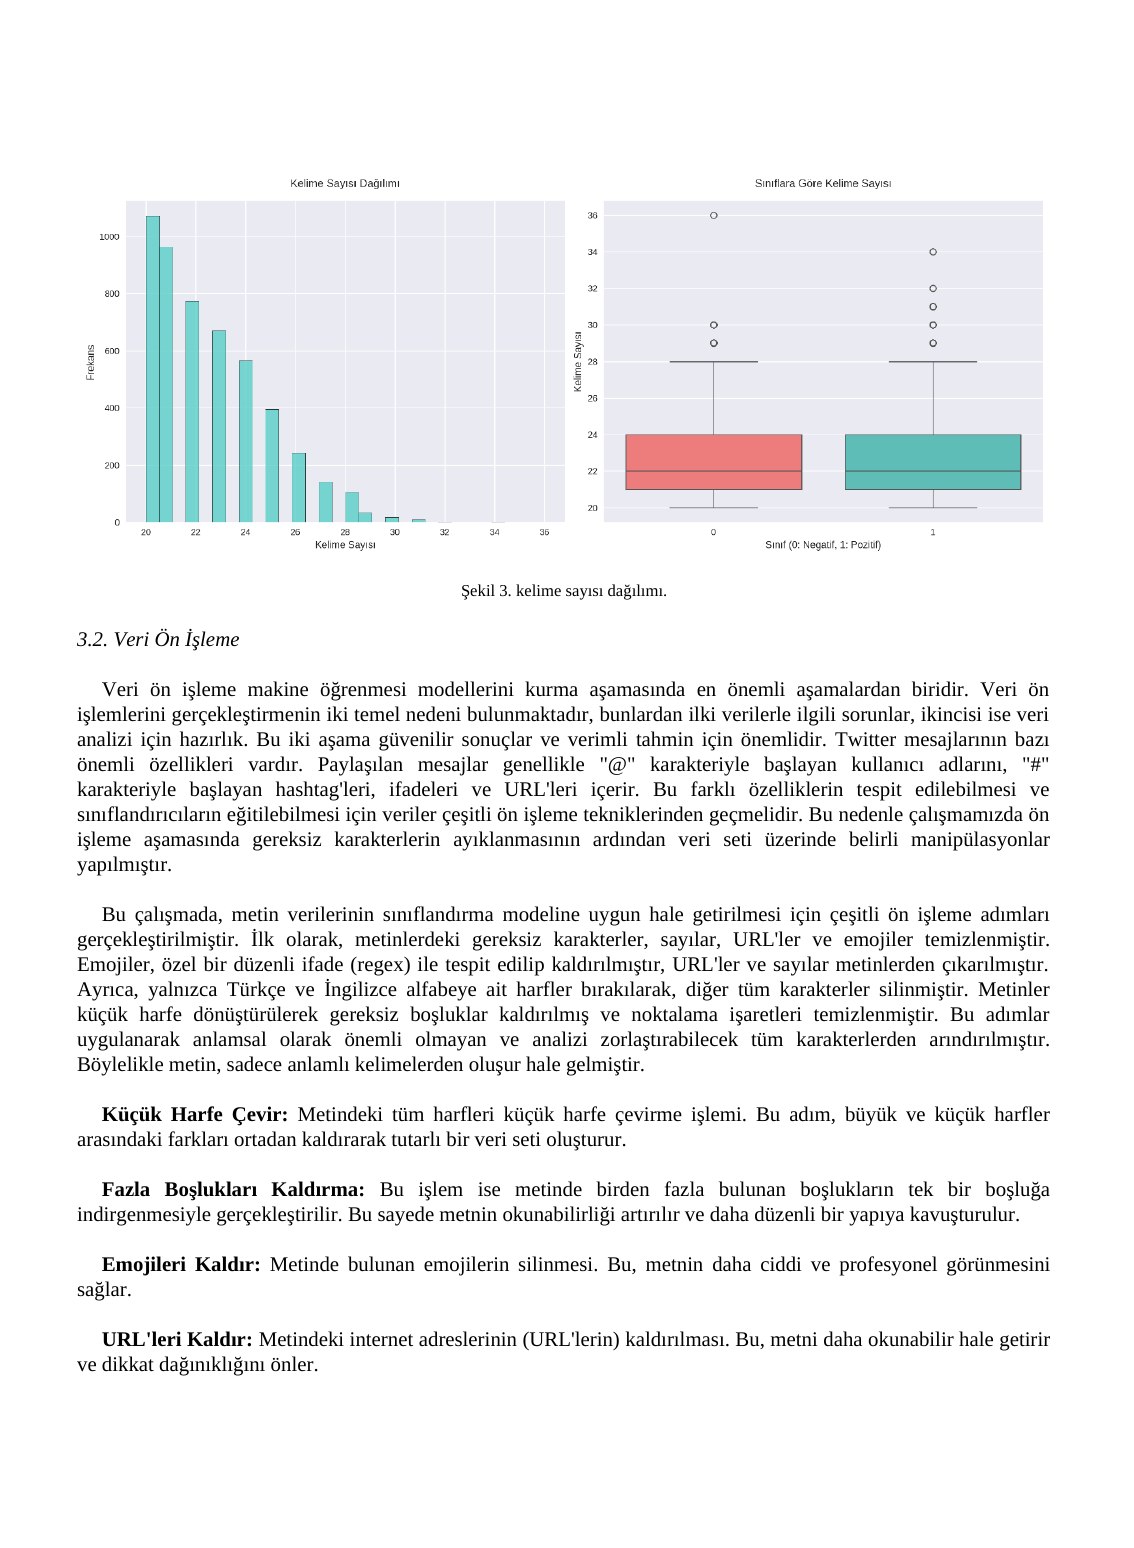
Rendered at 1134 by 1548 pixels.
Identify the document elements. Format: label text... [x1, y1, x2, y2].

text Şekil 3. kelime sayısı dağılımı. [77, 580, 1051, 601]
text Emojileri Kaldır: Metinde bulunan emojilerin silinmesi. Bu, metnin daha ciddi ve profesyonel görünmesini sağlar. [77, 1251, 1051, 1301]
text Veri ön işleme makine öğrenmesi modellerini kurma aşamasında en önemli aşamalardan biridir. Veri ön işlemlerini gerçekleştirmenin iki temel nedeni bulunmaktadır, bunlardan ilki verilerle ilgili sorunlar, ikincisi ise veri analizi için hazırlık. Bu iki aşama güvenilir sonuçlar ve verimli tahmin için önemlidir. Twitter mesajlarının bazı önemli özellikleri vardır. Paylaşılan mesajlar genellikle "@" karakteriyle başlayan kullanıcı adlarını, "#" karakteriyle başlayan hashtag'leri, ifadeleri ve URL'leri içerir. Bu farklı özelliklerin tespit edilebilmesi ve sınıflandırıcıların eğitilebilmesi için veriler çeşitli ön işleme tekniklerinden geçmelidir. Bu nedenle çalışmamızda ön işleme aşamasında gereksiz karakterlerin ayıklanmasının ardından veri seti üzerinde belirli manipülasyonlar yapılmıştır. [77, 676, 1051, 876]
text Bu çalışmada, metin verilerinin sınıflandırma modeline uygun hale getirilmesi için çeşitli ön işleme adımları gerçekleştirilmiştir. İlk olarak, metinlerdeki gereksiz karakterler, sayılar, URL'ler ve emojiler temizlenmiştir. Emojiler, özel bir düzenli ifade (regex) ile tespit edilip kaldırılmıştır, URL'ler ve sayılar metinlerden çıkarılmıştır. Ayrıca, yalnızca Türkçe ve İngilizce alfabeye ait harfler bırakılarak, diğer tüm karakterler silinmiştir. Metinler küçük harfe dönüştürülerek gereksiz boşluklar kaldırılmış ve noktalama işaretleri temizlenmiştir. Bu adımlar uygulanarak anlamsal olarak önemli olmayan ve analizi zorlaştırabilecek tüm karakterlerden arındırılmıştır. Böylelikle metin, sadece anlamlı kelimelerden oluşur hale gelmiştir. [77, 901, 1051, 1076]
text Küçük Harfe Çevir: Metindeki tüm harfleri küçük harfe çevirme işlemi. Bu adım, büyük ve küçük harfler arasındaki farkları ortadan kaldırarak tutarlı bir veri seti oluşturur. [77, 1101, 1051, 1151]
picture [76, 169, 1052, 560]
list 3.2. Veri Ön İşleme [77, 626, 1051, 651]
text Fazla Boşlukları Kaldırma: Bu işlem ise metinde birden fazla bulunan boşlukların tek bir boşluğa indirgenmesiyle gerçekleştirilir. Bu sayede metnin okunabilirliği artırılır ve daha düzenli bir yapıya kavuşturulur. [77, 1176, 1051, 1226]
text URL'leri Kaldır: Metindeki internet adreslerinin (URL'lerin) kaldırılması. Bu, metni daha okunabilir hale getirir ve dikkat dağınıklığını önler. [77, 1326, 1051, 1376]
